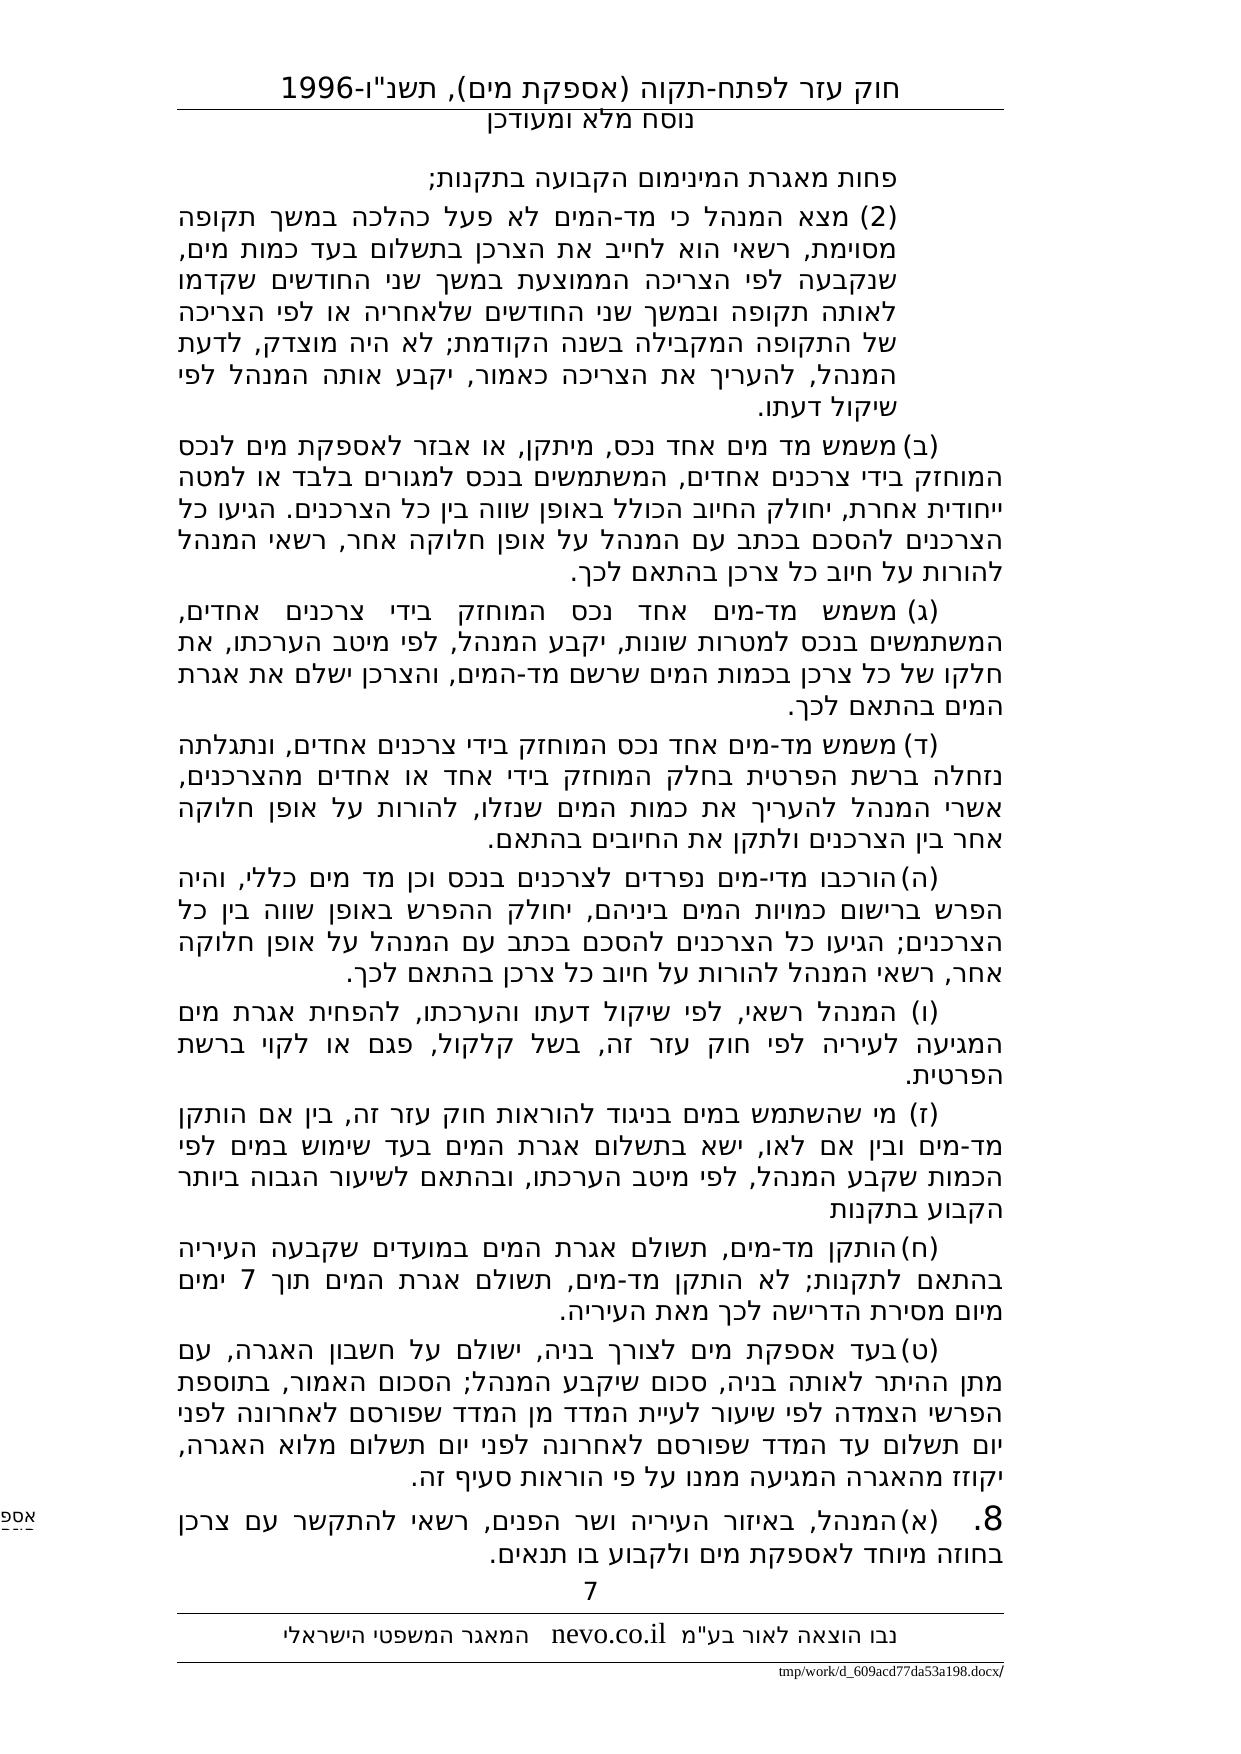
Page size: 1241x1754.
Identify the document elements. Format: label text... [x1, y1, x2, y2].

text (ב) משמש מד מים אחד נכס, מיתקן, או אבזר לאספקת מים לנכס המוחזק בידי צרכנים אחדים, המשתמשים בנכס למגורים בלבד או למטה ייחודית אחרת, יחולק החיוב הכולל באופן שווה בין כל הצרכנים. הגיעו כל הצרכנים להסכם בכתב עם המנהל על אופן חלוקה אחר, רשאי המנהל להורות על חיוב כל צרכן בהתאם לכך. [177, 430, 1004, 588]
text (ד) משמש מד-מים אחד נכס המוחזק בידי צרכנים אחדים, ונתגלתה נזחלה ברשת הפרטית בחלק המוחזק בידי אחד או אחדים מהצרכנים, אשרי המנהל להעריך את כמות המים שנזלו, להורות על אופן חלוקה אחר בין הצרכנים ולתקן את החיובים בהתאם. [177, 729, 1004, 855]
text (ה) הורכבו מדי-מים נפרדים לצרכנים בנכס וכן מד מים כללי, והיה הפרש ברישום כמויות המים ביניהם, יחולק ההפרש באופן שווה בין כל הצרכנים; הגיעו כל הצרכנים להסכם בכתב עם המנהל על אופן חלוקה אחר, רשאי המנהל להורות על חיוב כל צרכן בהתאם לכך. [177, 863, 1004, 989]
text (2) מצא המנהל כי מד-המים לא פעל כהלכה במשך תקופה מסוימת, רשאי הוא לחייב את הצרכן בתשלום בעד כמות מים, שנקבעה לפי הצריכה הממוצעת במשך שני החודשים שקדמו לאותה תקופה ובמשך שני החודשים שלאחריה או לפי הצריכה של התקופה המקבילה בשנה הקודמת; לא היה מוצדק, לדעת המנהל, להעריך את הצריכה כאמור, יקבע אותה המנהל לפי שיקול דעתו. [177, 201, 898, 422]
text (ז) מי שהשתמש במים בניגוד להוראות חוק עזר זה, בין אם הותקן מד-מים ובין אם לאו, ישא בתשלום אגרת המים בעד שימוש במים לפי הכמות שקבע המנהל, לפי מיטב הערכתו, ובהתאם לשיעור הגבוה ביותר הקבוע בתקנות [177, 1099, 1004, 1225]
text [177, 162, 1004, 194]
text (ט) בעד אספקת מים לצורך בניה, ישולם על חשבון האגרה, עם מתן ההיתר לאותה בניה, סכום שיקבע המנהל; הסכום האמור, בתוספת הפרשי הצמדה לפי שיעור לעיית המדד מן המדד שפורסם לאחרונה לפני יום תשלום עד המדד שפורסם לאחרונה לפני יום תשלום מלוא האגרה, יקוזז מהאגרה המגיעה ממנו על פי הוראות סעיף זה. [177, 1334, 1004, 1492]
text (ג) משמש מד-מים אחד נכס המוחזק בידי צרכנים אחדים, המשתמשים בנכס למטרות שונות, יקבע המנהל, לפי מיטב הערכתו, את חלקו של כל צרכן בכמות המים שרשם מד-המים, והצרכן ישלם את אגרת המים בהתאם לכך. [177, 595, 1004, 721]
text (ו) המנהל רשאי, לפי שיקול דעתו והערכתו, להפחית אגרת מים המגיעה לעיריה לפי חוק עזר זה, בשל קלקול, פגם או לקוי ברשת הפרטית. [177, 996, 1004, 1091]
text 8. (א) המנהל, באיזור העיריה ושר הפנים, רשאי להתקשר עם צרכן בחוזה מיוחד לאספקת מים ולקבוע בו תנאים. [177, 1500, 1004, 1570]
text (ח) הותקן מד-מים, תשולם אגרת המים במועדים שקבעה העיריה בהתאם לתקנות; לא הותקן מד-מים, תשולם אגרת המים תוך 7 ימים מיום מסירת הדרישה לכך מאת העיריה. [177, 1232, 1004, 1327]
